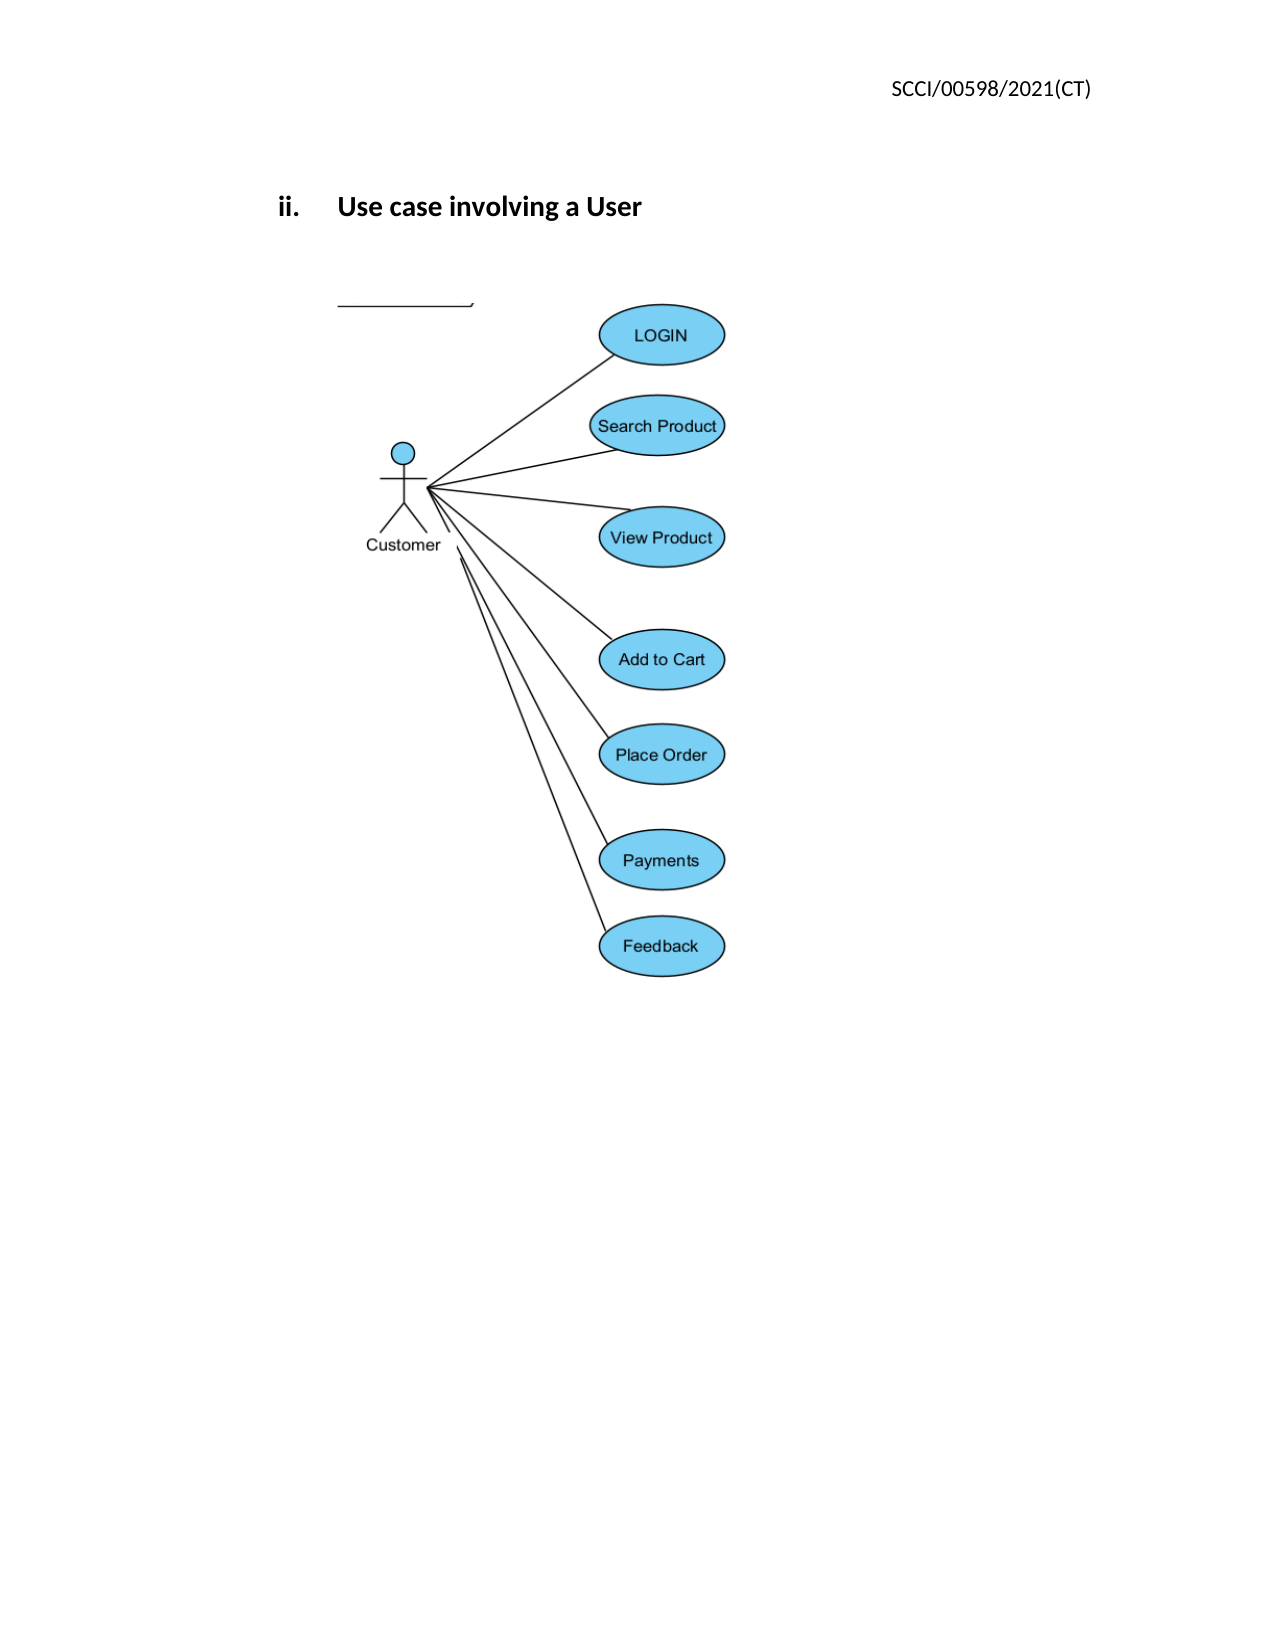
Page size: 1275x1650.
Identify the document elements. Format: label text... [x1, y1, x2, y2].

list Use case involving a User [300, 188, 1125, 224]
picture [337, 303, 813, 1003]
